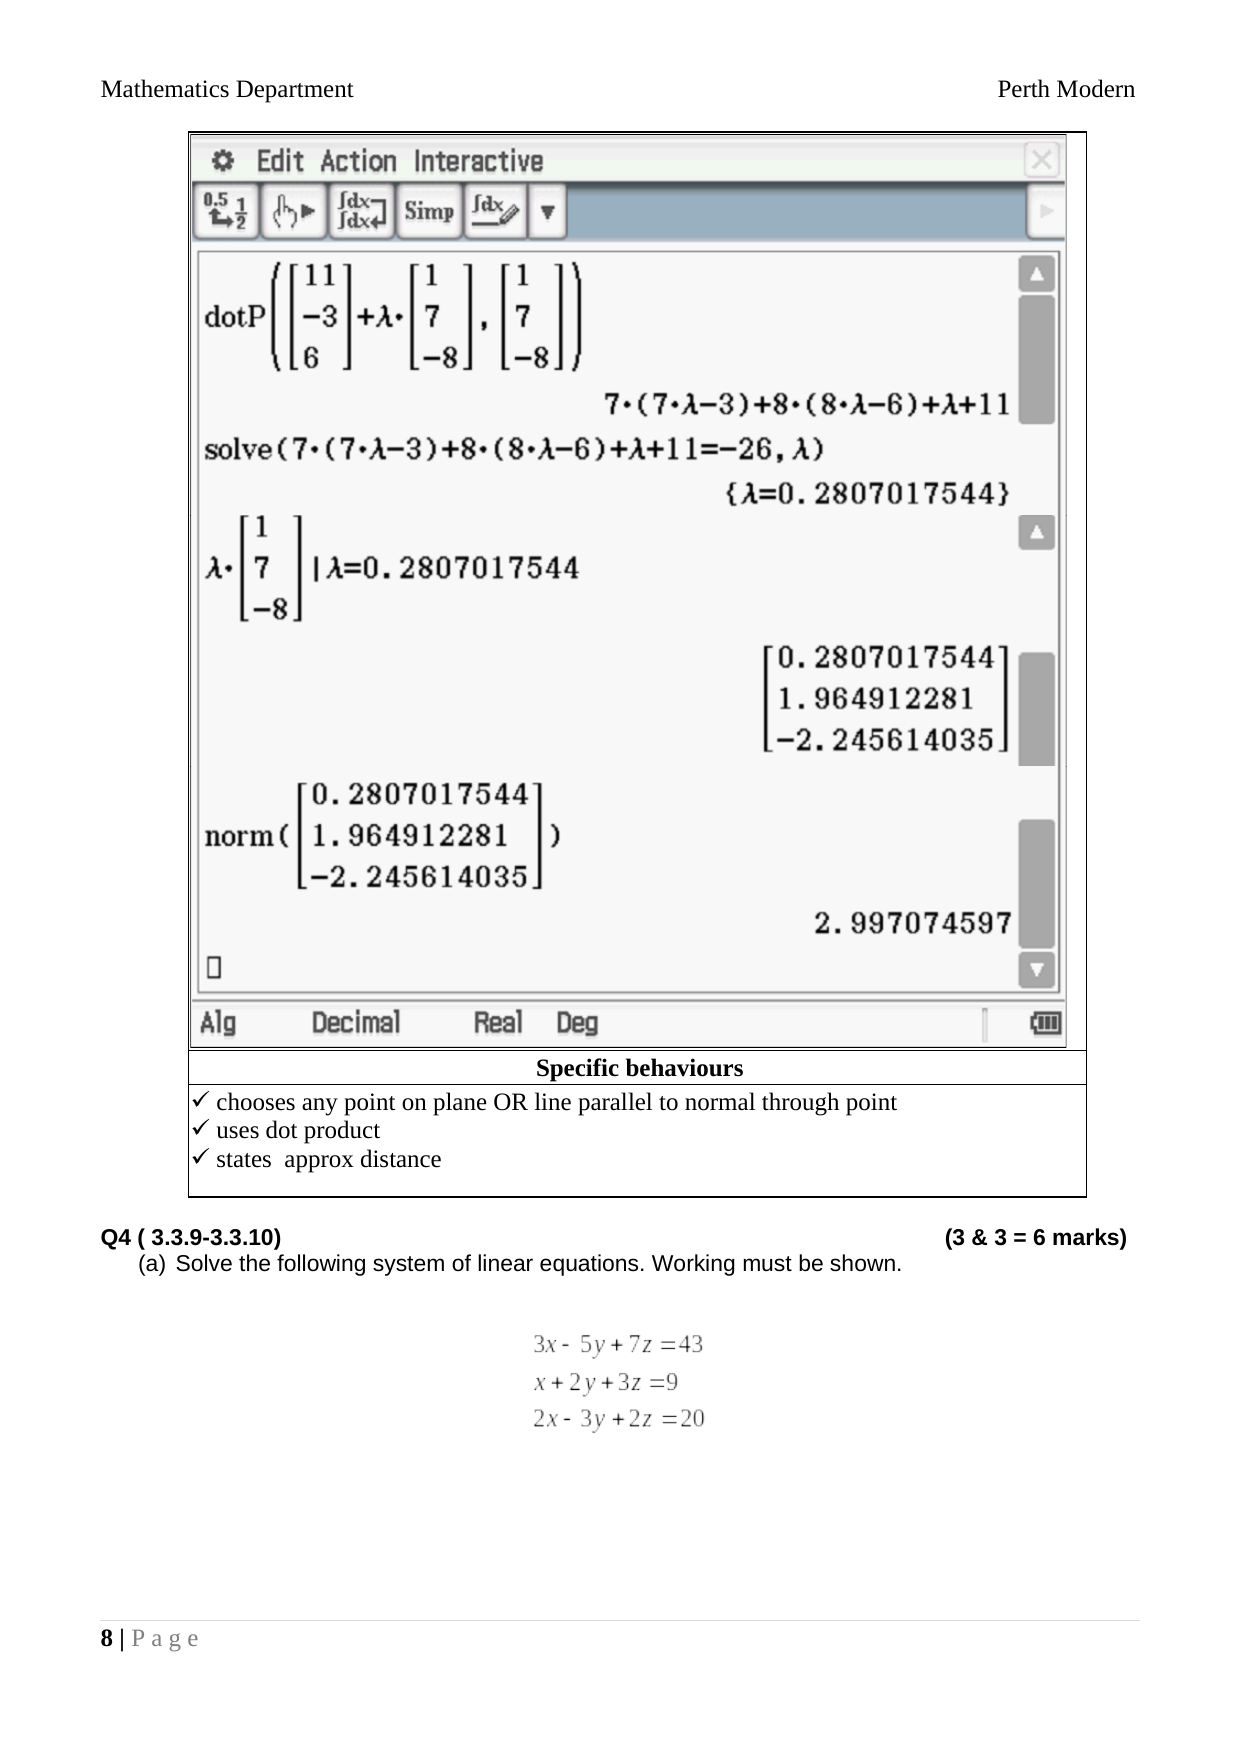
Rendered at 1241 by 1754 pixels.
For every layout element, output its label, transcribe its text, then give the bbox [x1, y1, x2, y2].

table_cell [189, 133, 1086, 1049]
text Q4 ( 3.3.9-3.3.10) (3 & 3 = 6 marks) [100, 1224, 1140, 1250]
picture [190, 134, 1067, 1048]
table_cell Specific behaviours [189, 1051, 1086, 1083]
table_cell chooses any point on plane OR line parallel to normal through point uses dot product states approx distance [189, 1085, 1086, 1196]
list Solve the following system of linear equations. Working must be shown. [138, 1250, 1140, 1277]
